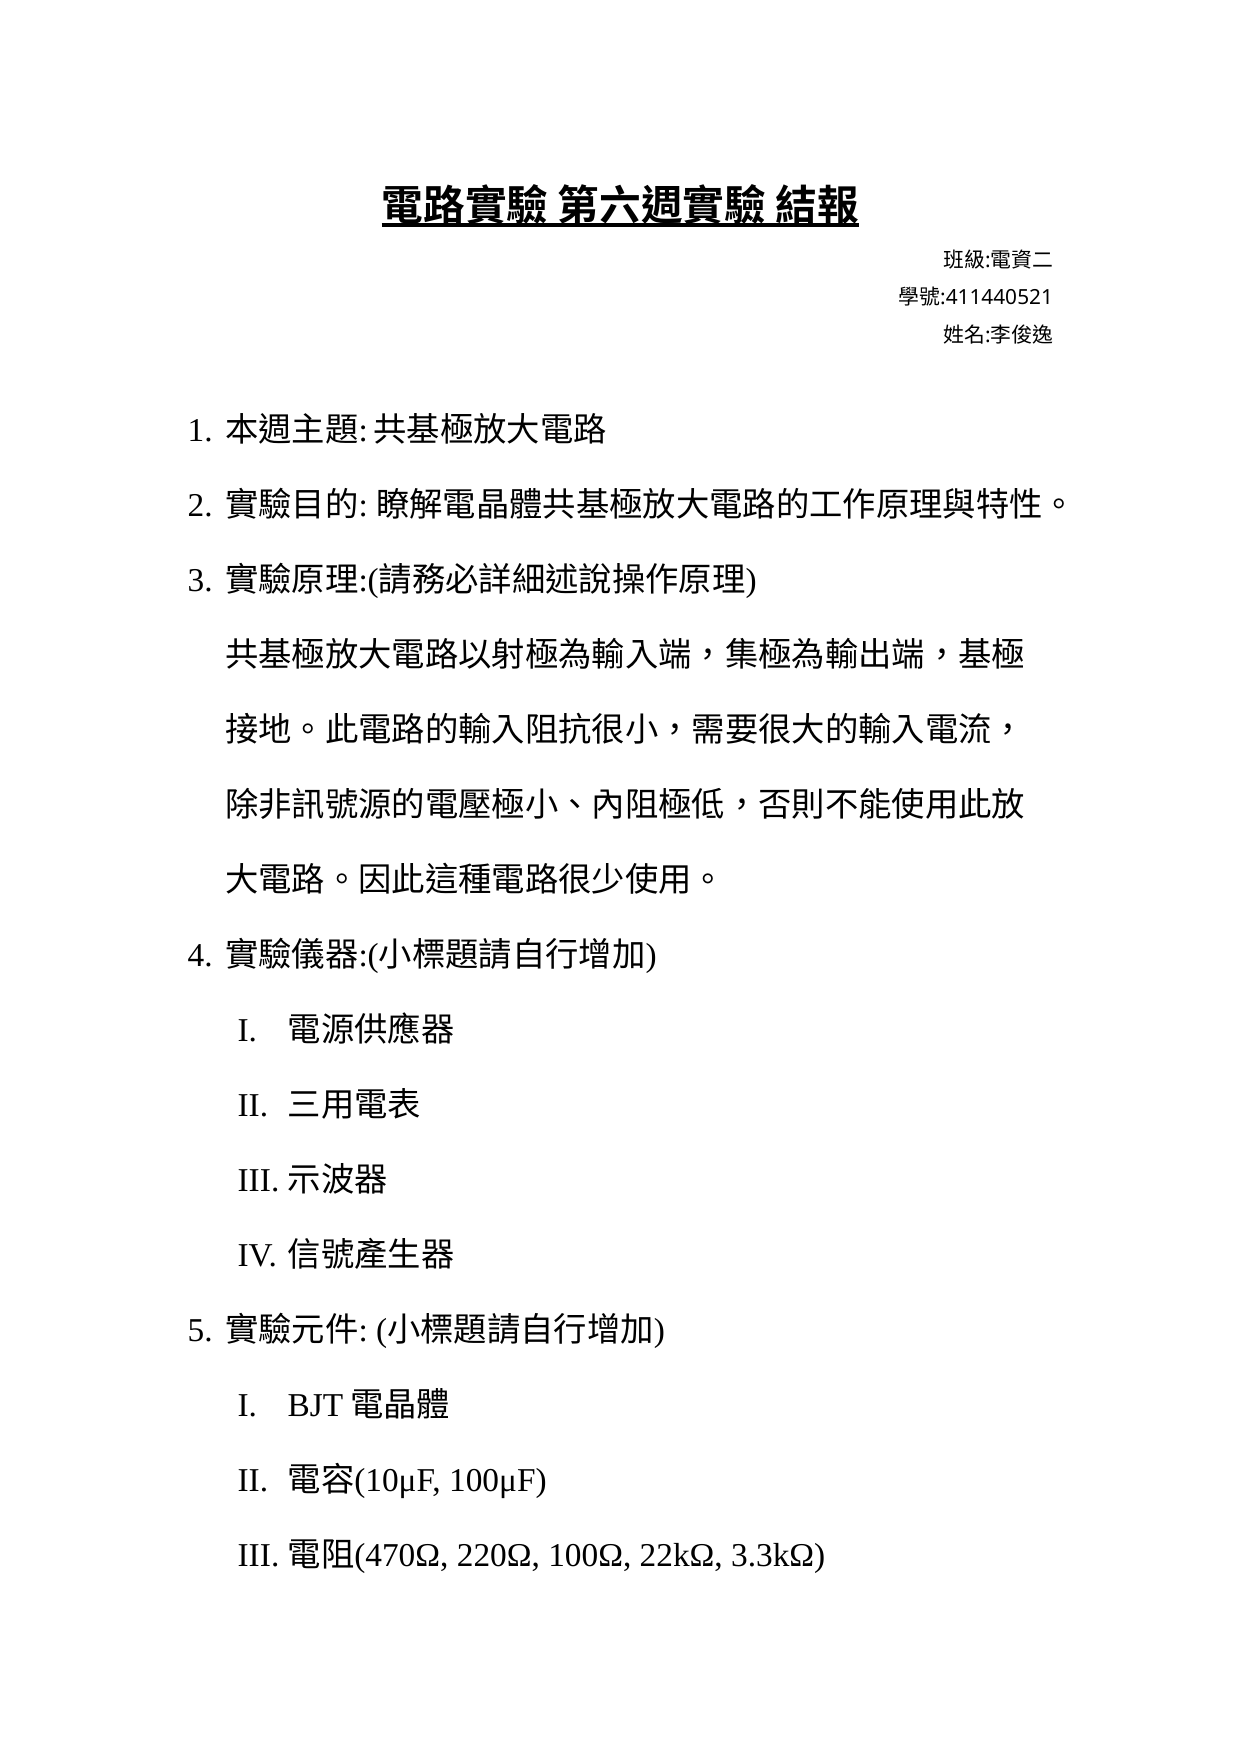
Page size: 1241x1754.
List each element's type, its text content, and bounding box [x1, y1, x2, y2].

list 本週主題: 共基極放大電路 [187, 389, 1053, 464]
list 實驗元件: (小標題請自行增加) [187, 1289, 1053, 1364]
list BJT電晶體 [237, 1364, 1053, 1439]
list 實驗原理:(請務必詳細述說操作原理) [187, 539, 1053, 614]
list 實驗目的: 瞭解電晶體共基極放大電路的工作原理與特性。 [187, 464, 1053, 539]
list 電容(10μF, 100μF) [237, 1439, 1053, 1514]
list 電源供應器 [237, 989, 1053, 1064]
text 學號:411440521 [187, 277, 1053, 314]
text 電路實驗 第六週實驗 結報 [187, 164, 1053, 239]
list 示波器 [237, 1139, 1053, 1214]
text 姓名:李俊逸 [187, 314, 1053, 352]
list 共基極放大電路以射極為輸入端，集極為輸出端，基極接地。此電路的輸入阻抗很小，需要很大的輸入電流，除非訊號源的電壓極小、內阻極低，否則不能使用此放大電路。因此這種電路很少使用。 [225, 614, 1053, 914]
list 電阻(470Ω, 220Ω, 100Ω, 22kΩ, 3.3kΩ) [237, 1514, 1053, 1589]
list 實驗儀器:(小標題請自行增加) [187, 914, 1053, 989]
text 班級:電資二 [187, 239, 1053, 277]
list 三用電表 [237, 1064, 1053, 1139]
list 信號產生器 [237, 1214, 1053, 1289]
